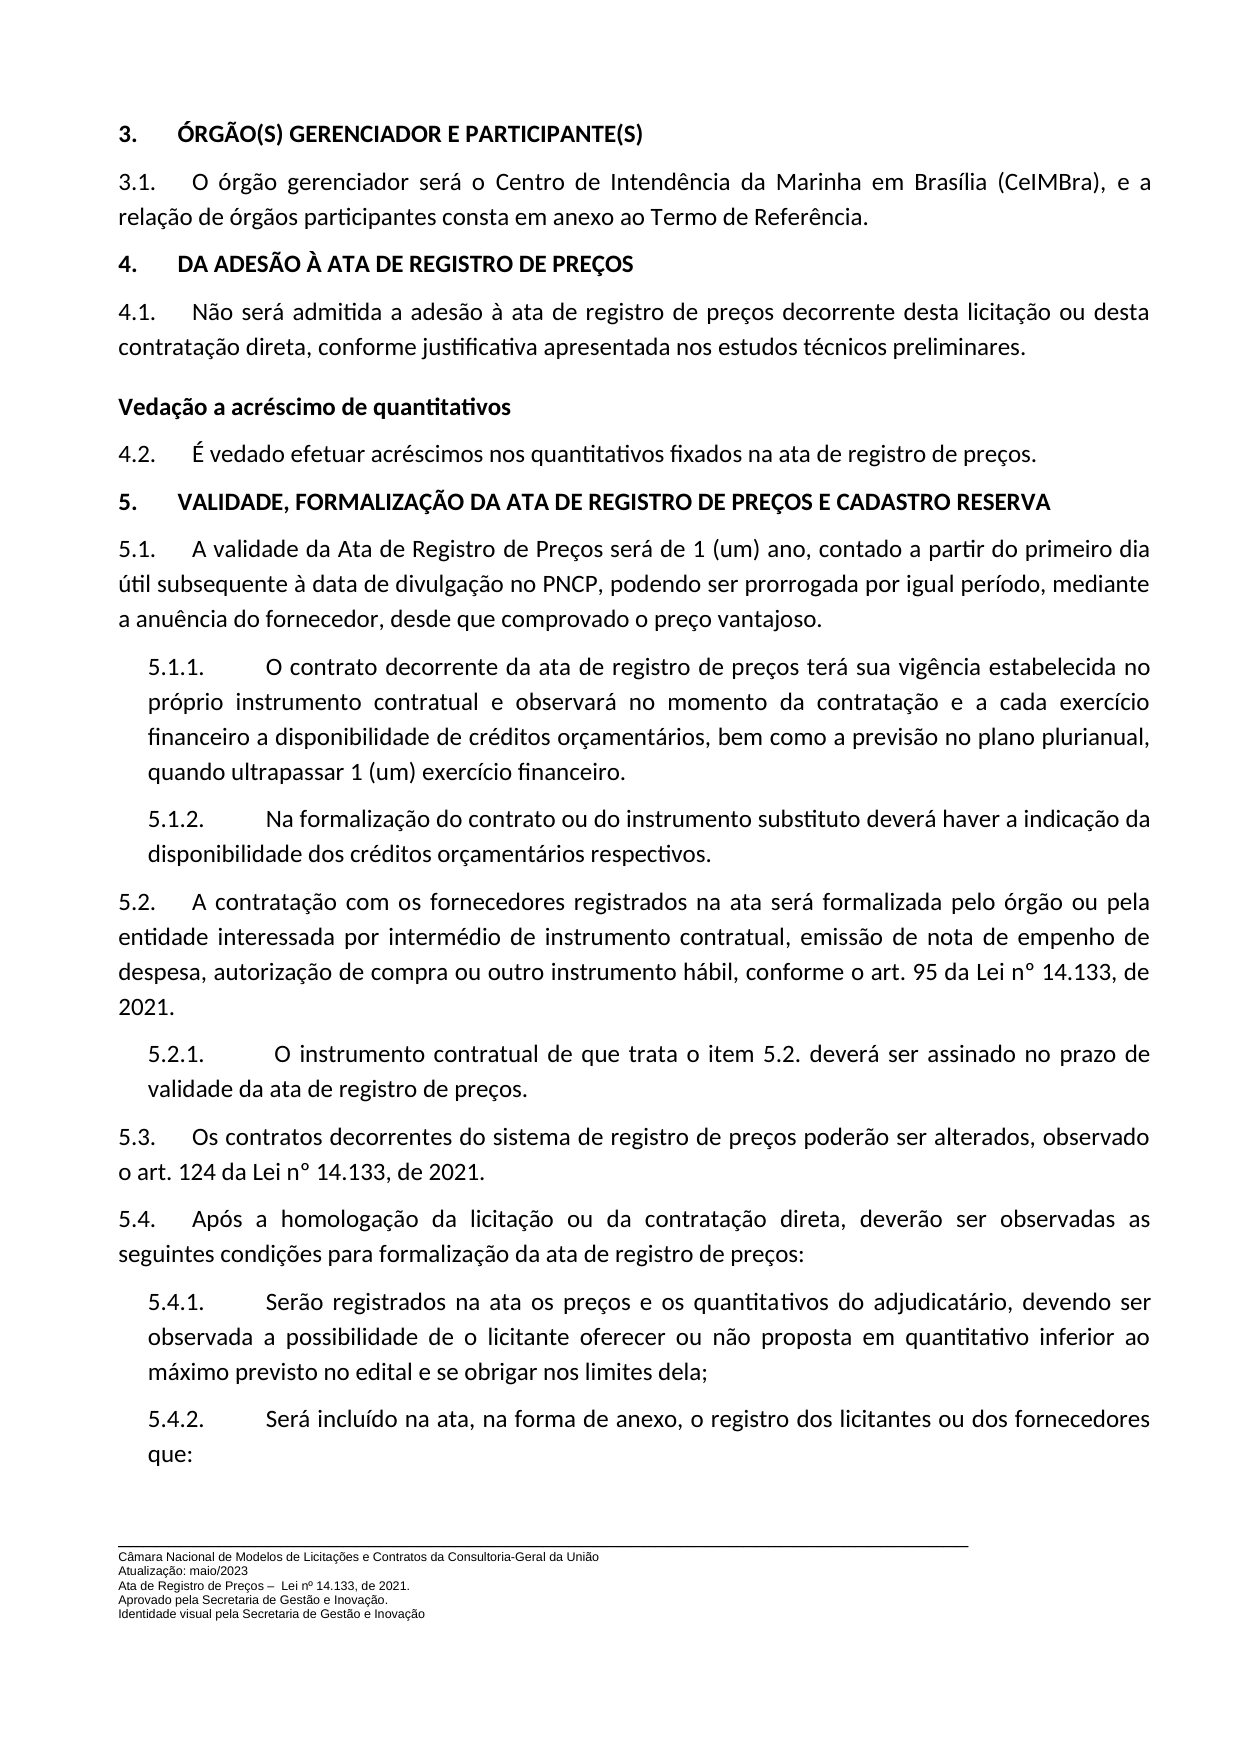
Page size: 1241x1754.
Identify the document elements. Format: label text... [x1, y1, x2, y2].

list Na formalização do contrato ou do instrumento substituto deverá haver a indicação da disponibilidade dos créditos orçamentários respectivos. [148, 803, 1152, 869]
list O contrato decorrente da ata de registro de preços terá sua vigência estabelecida no próprio instrumento contratual e observará no momento da contratação e a cada exercício financeiro a disponibilidade de créditos orçamentários, bem como a previsão no plano plurianual, quando ultrapassar 1 (um) exercício financeiro. [148, 651, 1152, 786]
list ÓRGÃO(S) GERENCIADOR E PARTICIPANTE(S) [118, 118, 1152, 149]
list Será incluído na ata, na forma de anexo, o registro dos licitantes ou dos fornecedores que: [148, 1403, 1152, 1469]
list A contratação com os fornecedores registrados na ata será formalizada pelo órgão ou pela entidade interessada por intermédio de instrumento contratual, emissão de nota de empenho de despesa, autorização de compra ou outro instrumento hábil, conforme o art. 95 da Lei nº 14.133, de 2021. [118, 886, 1152, 1021]
list Após a homologação da licitação ou da contratação direta, deverão ser observadas as seguintes condições para formalização da ata de registro de preços: [118, 1203, 1152, 1269]
list É vedado efetuar acréscimos nos quantitativos fixados na ata de registro de preços. [118, 438, 1152, 469]
text Vedação a acréscimo de quantitativos [118, 391, 1152, 421]
list A validade da Ata de Registro de Preços será de 1 (um) ano, contado a partir do primeiro dia útil subsequente à data de divulgação no PNCP, podendo ser prorrogada por igual período, mediante a anuência do fornecedor, desde que comprovado o preço vantajoso. [118, 533, 1152, 634]
list Os contratos decorrentes do sistema de registro de preços poderão ser alterados, observado o art. 124 da Lei nº 14.133, de 2021. [118, 1121, 1152, 1186]
list DA ADESÃO À ATA DE REGISTRO DE PREÇOS [118, 248, 1152, 279]
list O instrumento contratual de que trata o item 5.2. deverá ser assinado no prazo de validade da ata de registro de preços. [148, 1038, 1152, 1104]
list VALIDADE, FORMALIZAÇÃO DA ATA DE REGISTRO DE PREÇOS E CADASTRO RESERVA [118, 486, 1152, 516]
